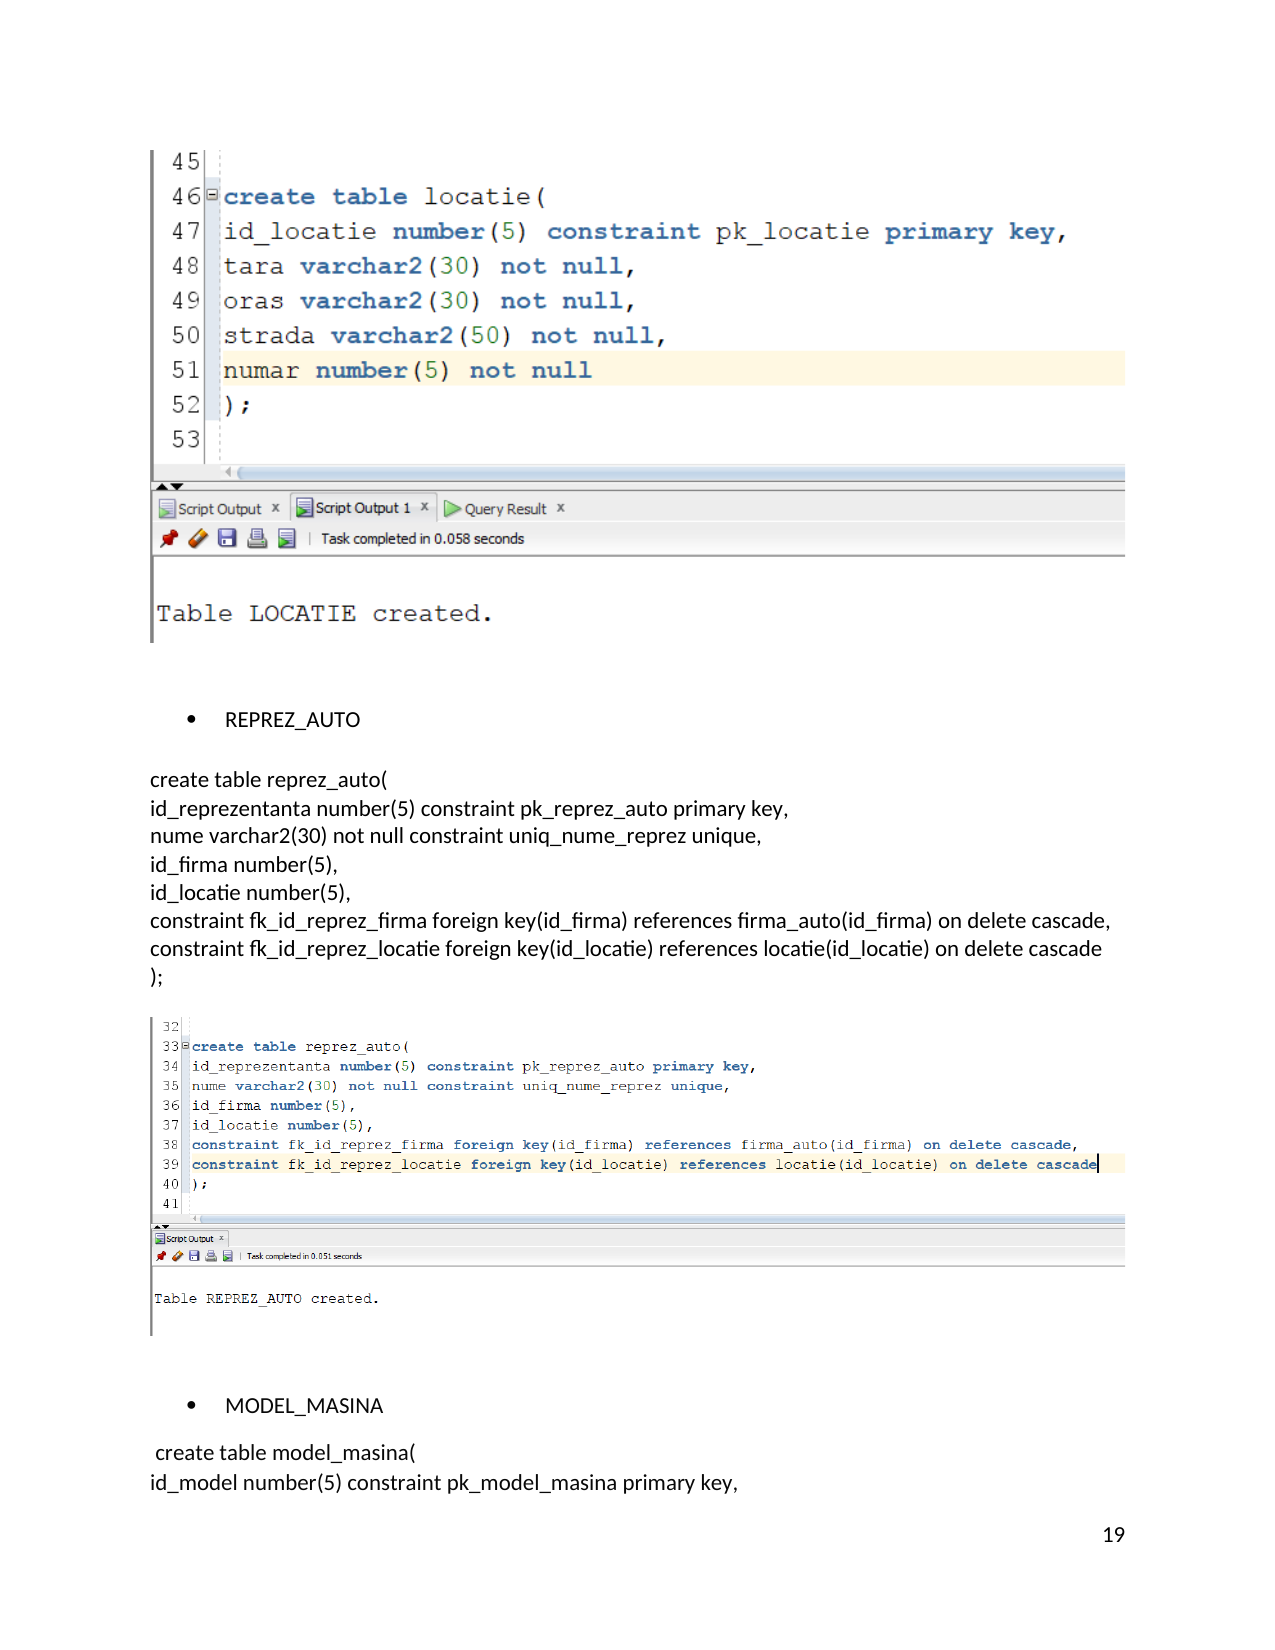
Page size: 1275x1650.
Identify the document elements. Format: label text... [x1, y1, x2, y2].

text id_reprezentanta number(5) constraint pk_reprez_auto primary key, [150, 794, 1125, 822]
text id_model number(5) constraint pk_model_masina primary key, [150, 1468, 1125, 1496]
text constraint fk_id_reprez_firma foreign key(id_firma) references firma_auto(id_firma) on delete cascade, [150, 906, 1125, 934]
list REPREZ_AUTO [187, 705, 1125, 733]
picture [150, 1017, 1125, 1336]
text create table reprez_auto( [150, 766, 1125, 794]
text id_firma number(5), [150, 850, 1125, 878]
text ); [150, 962, 1125, 990]
text id_locatie number(5), [150, 878, 1125, 906]
picture [150, 150, 1125, 643]
text create table model_masina( [150, 1438, 1125, 1466]
list MODEL_MASINA [187, 1391, 1125, 1419]
text nume varchar2(30) not null constraint uniq_nume_reprez unique, [150, 822, 1125, 850]
text constraint fk_id_reprez_locatie foreign key(id_locatie) references locatie(id_locatie) on delete cascade [150, 934, 1125, 962]
